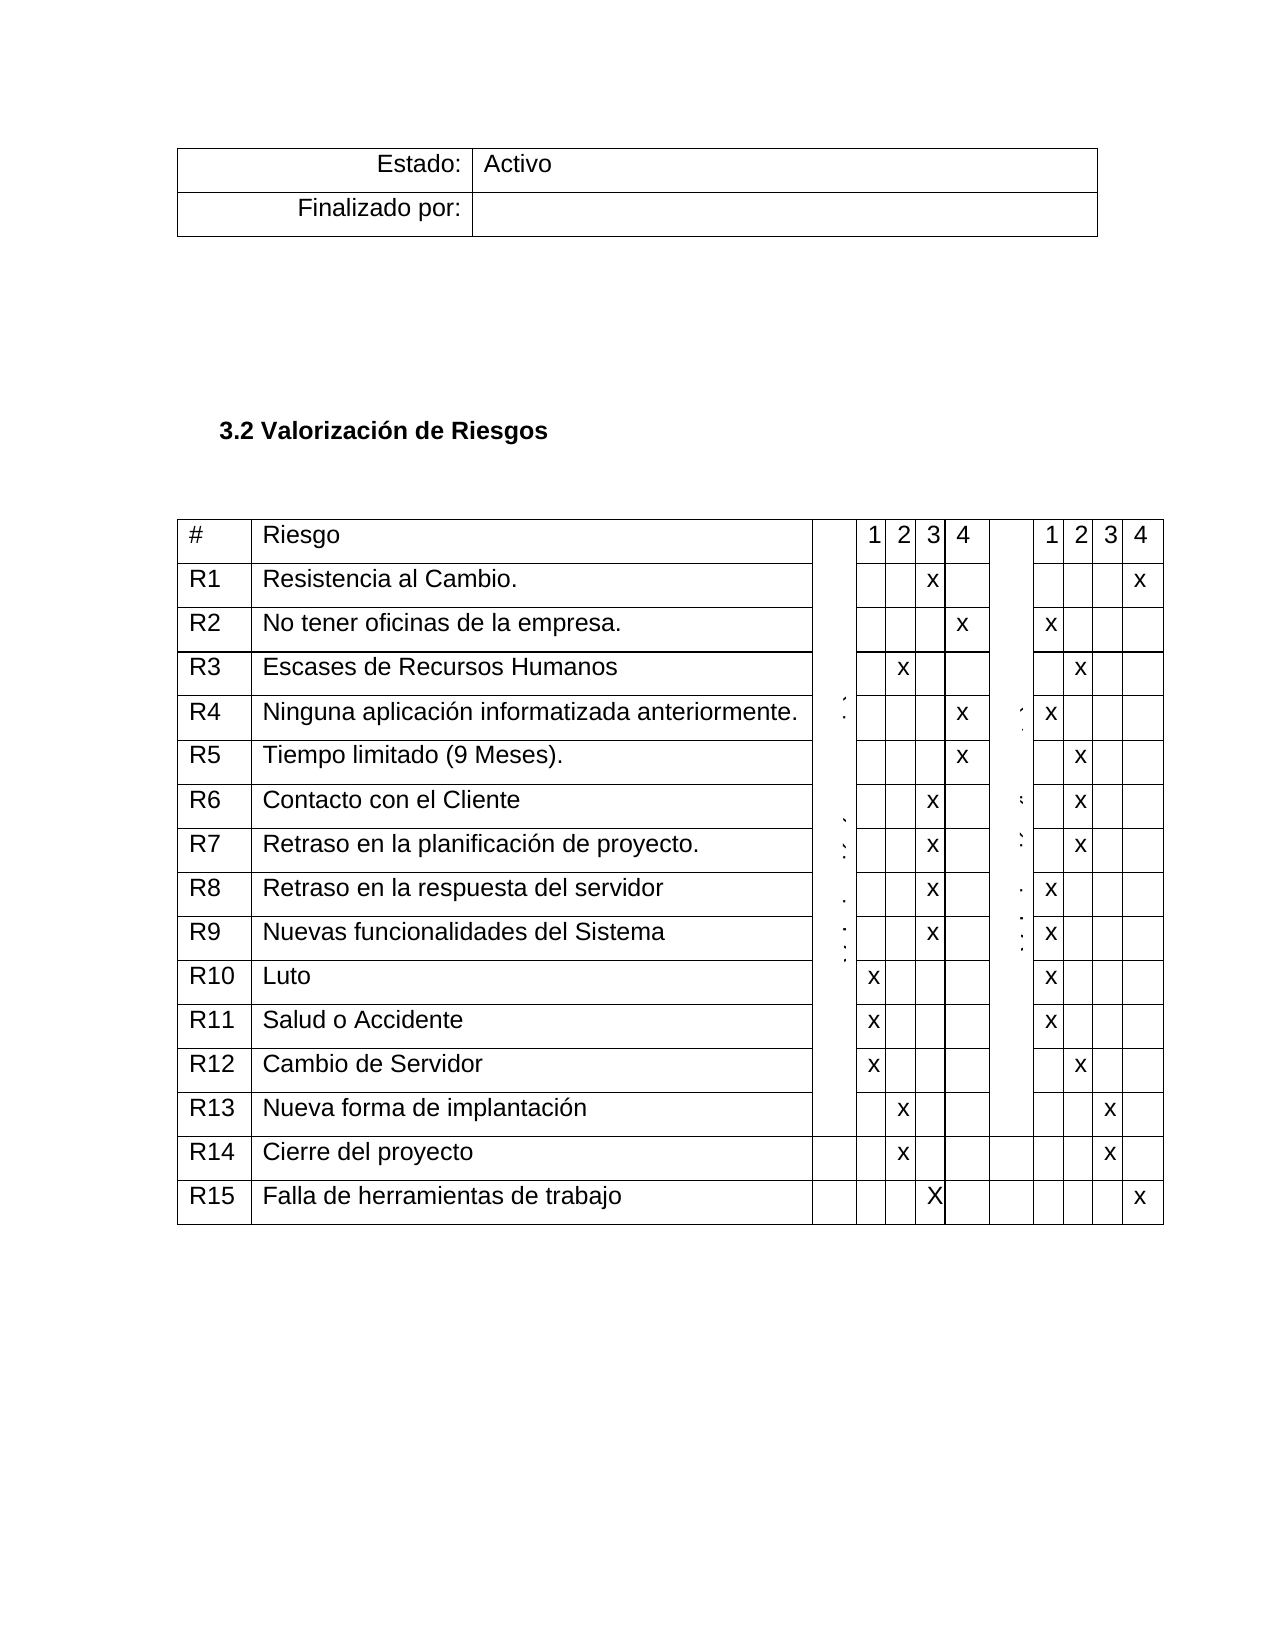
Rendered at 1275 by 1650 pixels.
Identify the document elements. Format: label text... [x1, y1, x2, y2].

table_cell [1093, 564, 1122, 607]
table_cell [813, 1137, 856, 1180]
table_cell [1123, 917, 1163, 960]
table_cell x [916, 785, 944, 828]
table_cell [916, 1137, 944, 1180]
table_cell [857, 785, 885, 828]
table_cell x [916, 873, 944, 916]
table_cell x [857, 1005, 885, 1048]
table_cell x [886, 1093, 915, 1136]
table_cell Retraso en la planificación de proyecto. [252, 829, 812, 872]
table_cell R9 [178, 917, 251, 960]
table_cell [857, 696, 885, 739]
table_cell R13 [178, 1093, 251, 1136]
table_cell [1034, 564, 1063, 607]
table_cell [946, 1181, 989, 1224]
table_header 4 [946, 520, 989, 563]
table_cell x [1034, 608, 1063, 651]
table_cell [916, 653, 944, 695]
table_cell Nuevas funcionalidades del Sistema [252, 917, 812, 960]
table_cell x [886, 653, 915, 695]
table_cell x [1123, 1181, 1163, 1224]
table_cell x [857, 961, 885, 1004]
table_cell [1093, 829, 1122, 872]
table_cell [946, 564, 989, 607]
table_cell [857, 1093, 885, 1136]
table_cell x [886, 1137, 915, 1180]
table_cell [886, 1005, 915, 1048]
table_cell Nueva forma de implantación [252, 1093, 812, 1136]
table_cell [1034, 1137, 1063, 1180]
table_cell [1093, 873, 1122, 916]
table_cell [1064, 873, 1092, 916]
table_cell [946, 653, 989, 695]
table_cell [1093, 608, 1122, 651]
table_header 1 [1034, 520, 1063, 563]
table_cell [946, 961, 989, 1004]
table_cell [916, 1093, 944, 1136]
table_cell [886, 1049, 915, 1092]
table_header # [178, 520, 251, 563]
table_cell [857, 1181, 885, 1224]
table_cell R12 [178, 1049, 251, 1092]
table_cell [1034, 1181, 1063, 1224]
table_cell x [1034, 873, 1063, 916]
table_cell x [1034, 961, 1063, 1004]
table_cell No tener oficinas de la empresa. [252, 608, 812, 651]
table_cell x [1064, 741, 1092, 783]
table_cell [1034, 829, 1063, 872]
table_cell [473, 193, 1097, 236]
table_cell Retraso en la respuesta del servidor [252, 873, 812, 916]
table_cell [886, 696, 915, 739]
table_header 2 [886, 520, 915, 563]
table_cell [813, 1181, 856, 1224]
table_cell [1123, 1093, 1163, 1136]
table_cell R11 [178, 1005, 251, 1048]
table_cell [1064, 961, 1092, 1004]
table_cell Escases de Recursos Humanos [252, 653, 812, 695]
table_cell [886, 608, 915, 651]
table_cell [946, 1137, 989, 1180]
table_cell [1064, 1005, 1092, 1048]
table_cell R10 [178, 961, 251, 1004]
table_cell [886, 917, 915, 960]
table_cell [857, 917, 885, 960]
table_cell [1093, 741, 1122, 783]
table_cell [857, 873, 885, 916]
table_cell [1064, 1181, 1092, 1224]
table_cell [1064, 564, 1092, 607]
table_cell [1123, 785, 1163, 828]
table_cell Finalizado por: [178, 193, 472, 236]
table_cell [1123, 696, 1163, 739]
table_cell [1034, 785, 1063, 828]
table_cell [946, 785, 989, 828]
table_cell [990, 1181, 1033, 1224]
table_header 1 [857, 520, 885, 563]
table_cell Tiempo limitado (9 Meses). [252, 741, 812, 783]
table_cell [1034, 741, 1063, 783]
table_cell [946, 1049, 989, 1092]
table_cell [1093, 1049, 1122, 1092]
table_cell Activo [473, 149, 1097, 192]
table_cell x [946, 741, 989, 783]
table_cell x [1064, 1049, 1092, 1092]
table_cell [1093, 696, 1122, 739]
table_cell [946, 1093, 989, 1136]
table_cell [1034, 1093, 1063, 1136]
table_cell [1123, 653, 1163, 695]
subtitle 3.2 Valorización de Riesgos [177, 416, 1098, 445]
table_cell [1123, 1005, 1163, 1048]
table_cell Contacto con el Cliente [252, 785, 812, 828]
table_cell [946, 873, 989, 916]
table_cell Luto [252, 961, 812, 1004]
table_cell R6 [178, 785, 251, 828]
table_cell Ninguna aplicación informatizada anteriormente. [252, 696, 812, 739]
table_cell [1123, 829, 1163, 872]
table_cell x [1034, 696, 1063, 739]
table_cell x [1123, 564, 1163, 607]
table_cell [886, 1181, 915, 1224]
table_cell [1093, 1005, 1122, 1048]
table_cell [1123, 873, 1163, 916]
table_cell [1123, 961, 1163, 1004]
table_cell x [916, 829, 944, 872]
table_cell x [1064, 653, 1092, 695]
table_cell Resistencia al Cambio. [252, 564, 812, 607]
table_cell R3 [178, 653, 251, 695]
table_cell [886, 873, 915, 916]
table_cell [886, 785, 915, 828]
table_cell [1093, 785, 1122, 828]
table_header 4 [1123, 520, 1163, 563]
table_cell [857, 741, 885, 783]
table_cell Cambio de Servidor [252, 1049, 812, 1092]
table_cell R4 [178, 696, 251, 739]
table_cell x [916, 564, 944, 607]
table_cell [886, 829, 915, 872]
table_header 3 [916, 520, 944, 563]
table_cell [1064, 608, 1092, 651]
table_cell x [1093, 1137, 1122, 1180]
table_cell [1093, 917, 1122, 960]
table_cell [946, 917, 989, 960]
table_cell [886, 564, 915, 607]
table_cell x [1064, 785, 1092, 828]
table_cell R15 [178, 1181, 251, 1224]
table_cell R7 [178, 829, 251, 872]
table_cell [857, 564, 885, 607]
table_cell [1123, 1049, 1163, 1092]
table_cell [916, 961, 944, 1004]
table_cell [857, 1137, 885, 1180]
table_cell [857, 829, 885, 872]
table_cell x [946, 696, 989, 739]
table_cell [886, 961, 915, 1004]
table_cell x [1034, 1005, 1063, 1048]
table_cell [1123, 741, 1163, 783]
table_cell R2 [178, 608, 251, 651]
table_header Valorización(ocurrencia) [813, 520, 856, 1136]
table_cell R5 [178, 741, 251, 783]
table_cell [1064, 1137, 1092, 1180]
table_cell [916, 1005, 944, 1048]
table_header 3 [1093, 520, 1122, 563]
table_cell [857, 653, 885, 695]
table_cell [1034, 1049, 1063, 1092]
table_cell x [946, 608, 989, 651]
table_cell [946, 1005, 989, 1048]
table_cell [886, 741, 915, 783]
table_cell [916, 1049, 944, 1092]
table_cell [1064, 1093, 1092, 1136]
table_header Valorización (impacto) [990, 520, 1033, 1136]
table_cell [1064, 696, 1092, 739]
table_cell [1034, 653, 1063, 695]
table_cell [857, 608, 885, 651]
table_header Riesgo [252, 520, 812, 563]
table_header 2 [1064, 520, 1092, 563]
table_cell R8 [178, 873, 251, 916]
table_cell [1093, 653, 1122, 695]
table_cell [990, 1137, 1033, 1180]
table_cell Salud o Accidente [252, 1005, 812, 1048]
table_cell [1123, 1137, 1163, 1180]
table_cell Falla de herramientas de trabajo [252, 1181, 812, 1224]
table_cell [1123, 608, 1163, 651]
table_cell X [916, 1181, 944, 1224]
table_cell [916, 608, 944, 651]
table_cell x [1093, 1093, 1122, 1136]
table_cell [916, 696, 944, 739]
table_cell [1064, 917, 1092, 960]
table_cell Estado: [178, 149, 472, 192]
table_cell [946, 829, 989, 872]
table_cell x [916, 917, 944, 960]
table_cell R14 [178, 1137, 251, 1180]
table_cell [1093, 1181, 1122, 1224]
table_cell [916, 741, 944, 783]
table_cell [1093, 961, 1122, 1004]
table_cell x [1034, 917, 1063, 960]
table_cell x [1064, 829, 1092, 872]
table_cell R1 [178, 564, 251, 607]
table_cell Cierre del proyecto [252, 1137, 812, 1180]
table_cell x [857, 1049, 885, 1092]
